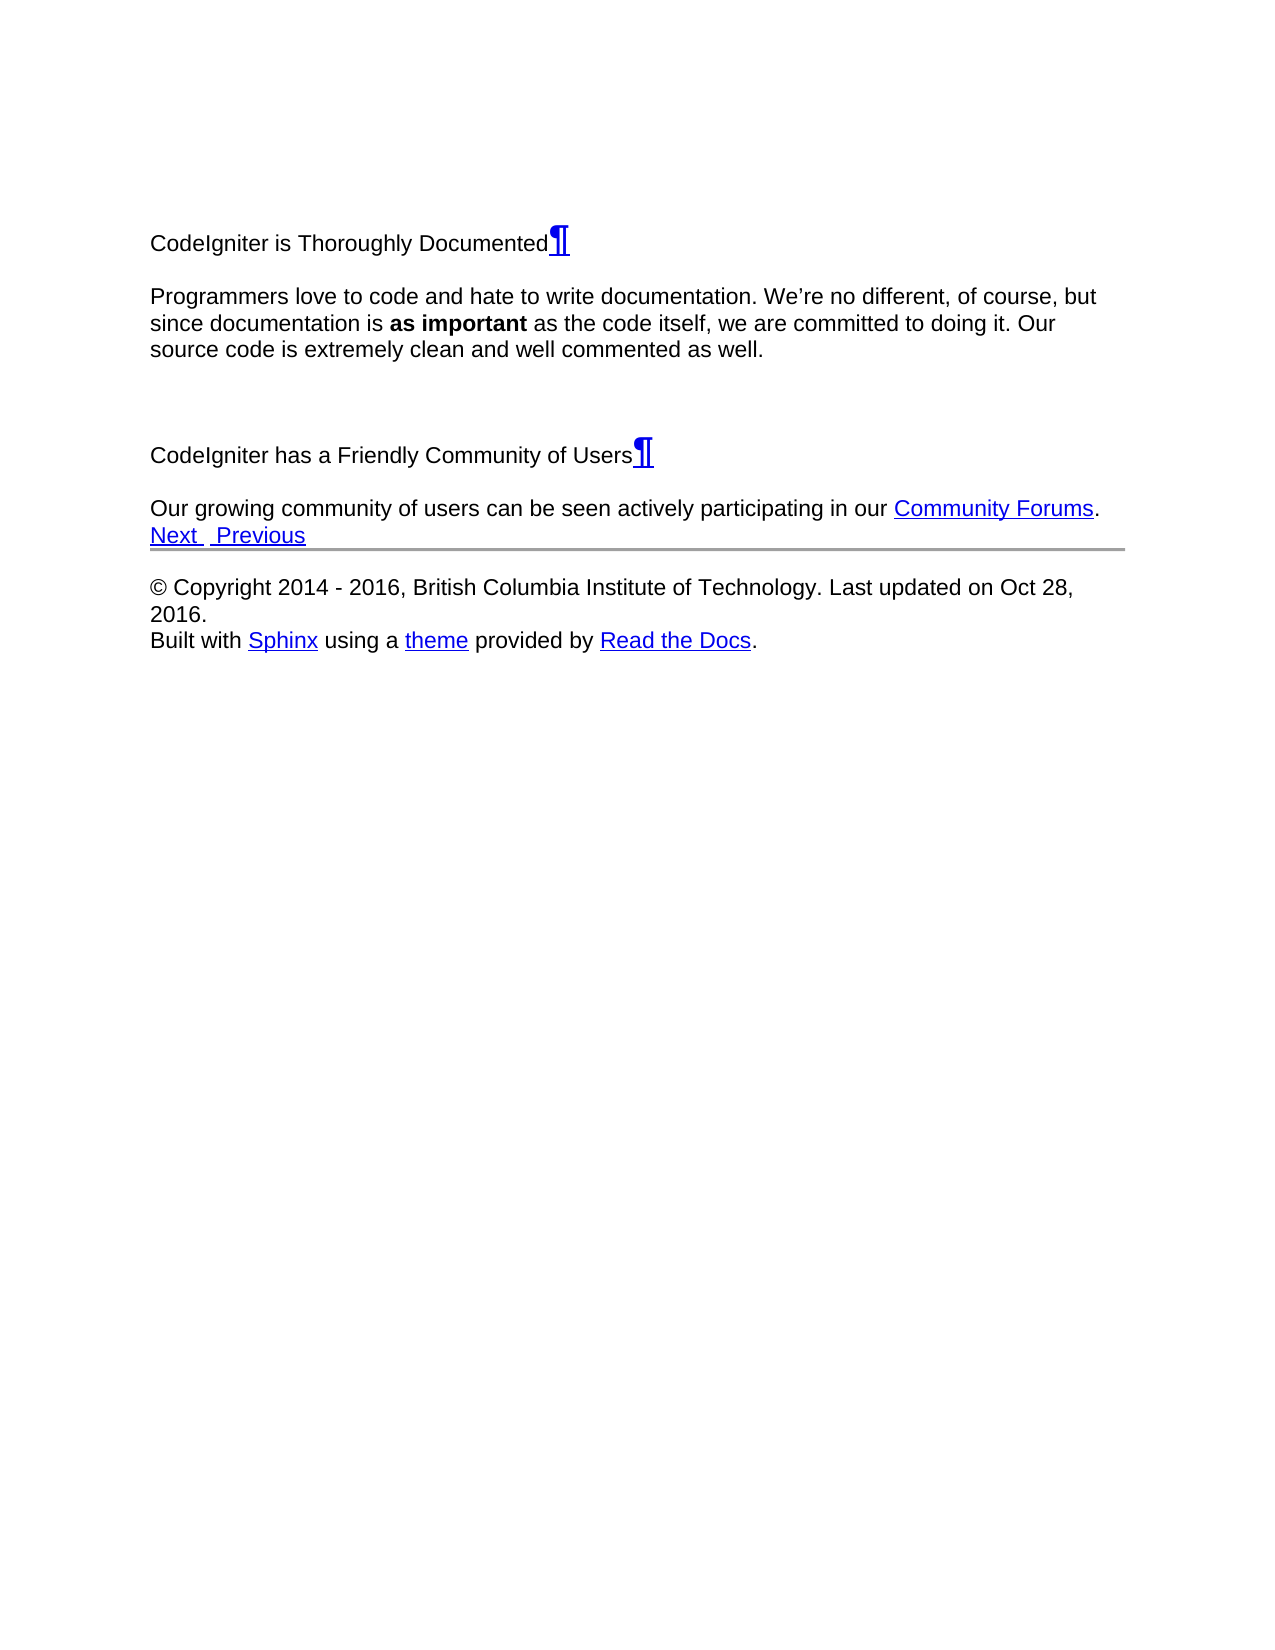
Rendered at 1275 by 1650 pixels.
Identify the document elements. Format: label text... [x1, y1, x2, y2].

text Next Previous [150, 522, 1125, 548]
text CodeIgniter has a Friendly Community of Users¶ [150, 429, 1125, 472]
text Our growing community of users can be seen actively participating in our Community Forums. [150, 495, 1125, 522]
text Programmers love to code and hate to write documentation. We’re no different, of course, but since documentation is as important as the code itself, we are committed to doing it. Our source code is extremely clean and well commented as well. [150, 283, 1125, 362]
text CodeIgniter is Thoroughly Documented¶ [150, 217, 1125, 260]
text Built with Sphinx using a theme provided by Read the Docs. [150, 627, 1125, 653]
text © Copyright 2014 - 2016, British Columbia Institute of Technology. Last updated on Oct 28, 2016. [150, 552, 1125, 627]
